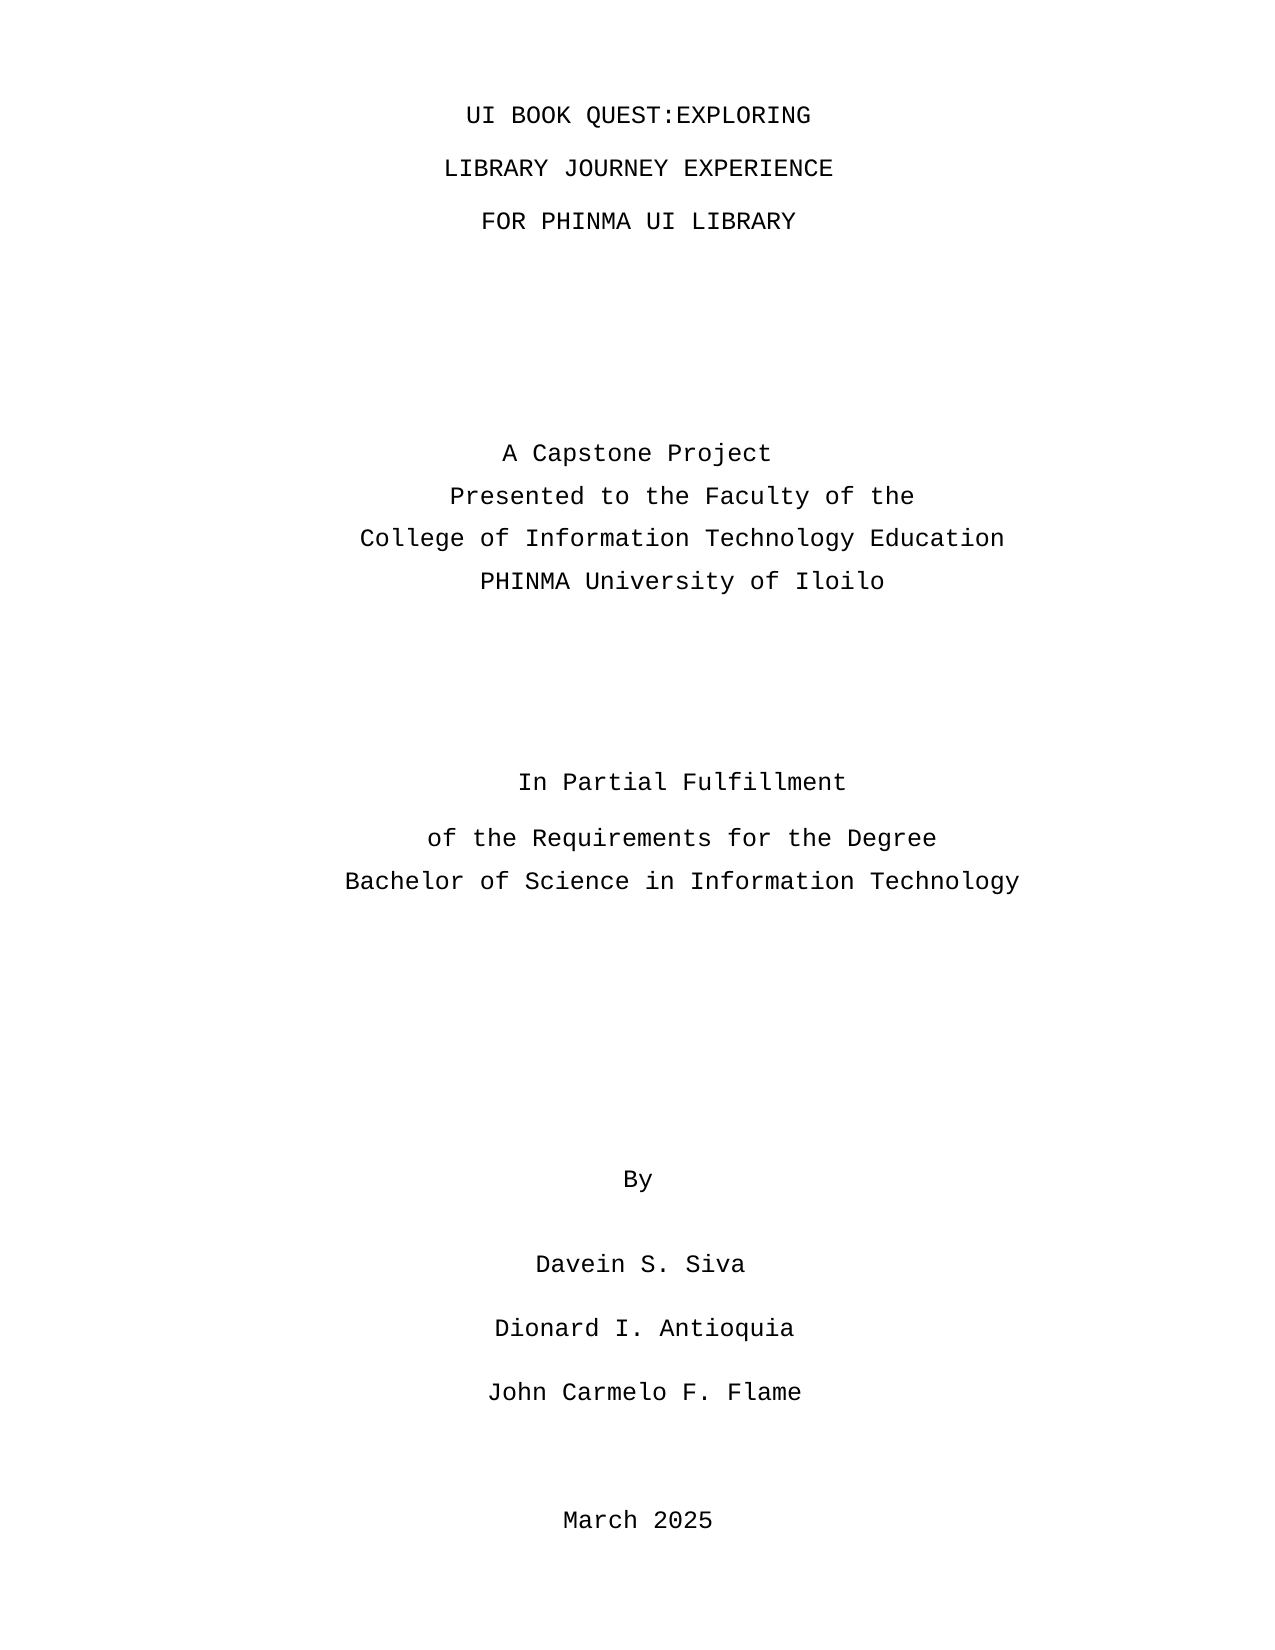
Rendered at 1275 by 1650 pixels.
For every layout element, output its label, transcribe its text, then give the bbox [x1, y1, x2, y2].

text Dionard I. Antioquia [85, 1316, 1128, 1344]
text UI BOOK QUEST:EXPLORING [149, 103, 1128, 131]
text College of Information Technology Education PHINMA University of Iloilo [359, 526, 1029, 597]
text FOR PHINMA UI LIBRARY [149, 209, 1128, 237]
text Davein S. Siva [460, 1252, 1237, 1280]
text March 2025 [149, 1508, 1127, 1536]
text By [149, 1167, 1127, 1195]
text A Capstone Project Presented to the Faculty of the [449, 441, 915, 512]
text John Carmelo F. Flame [85, 1380, 1128, 1408]
text LIBRARY JOURNEY EXPERIENCE [149, 156, 1128, 184]
text of the Requirements for the Degree Bachelor of Science in Information Technology [344, 826, 1029, 897]
text In Partial Fulfillment [517, 769, 1237, 798]
